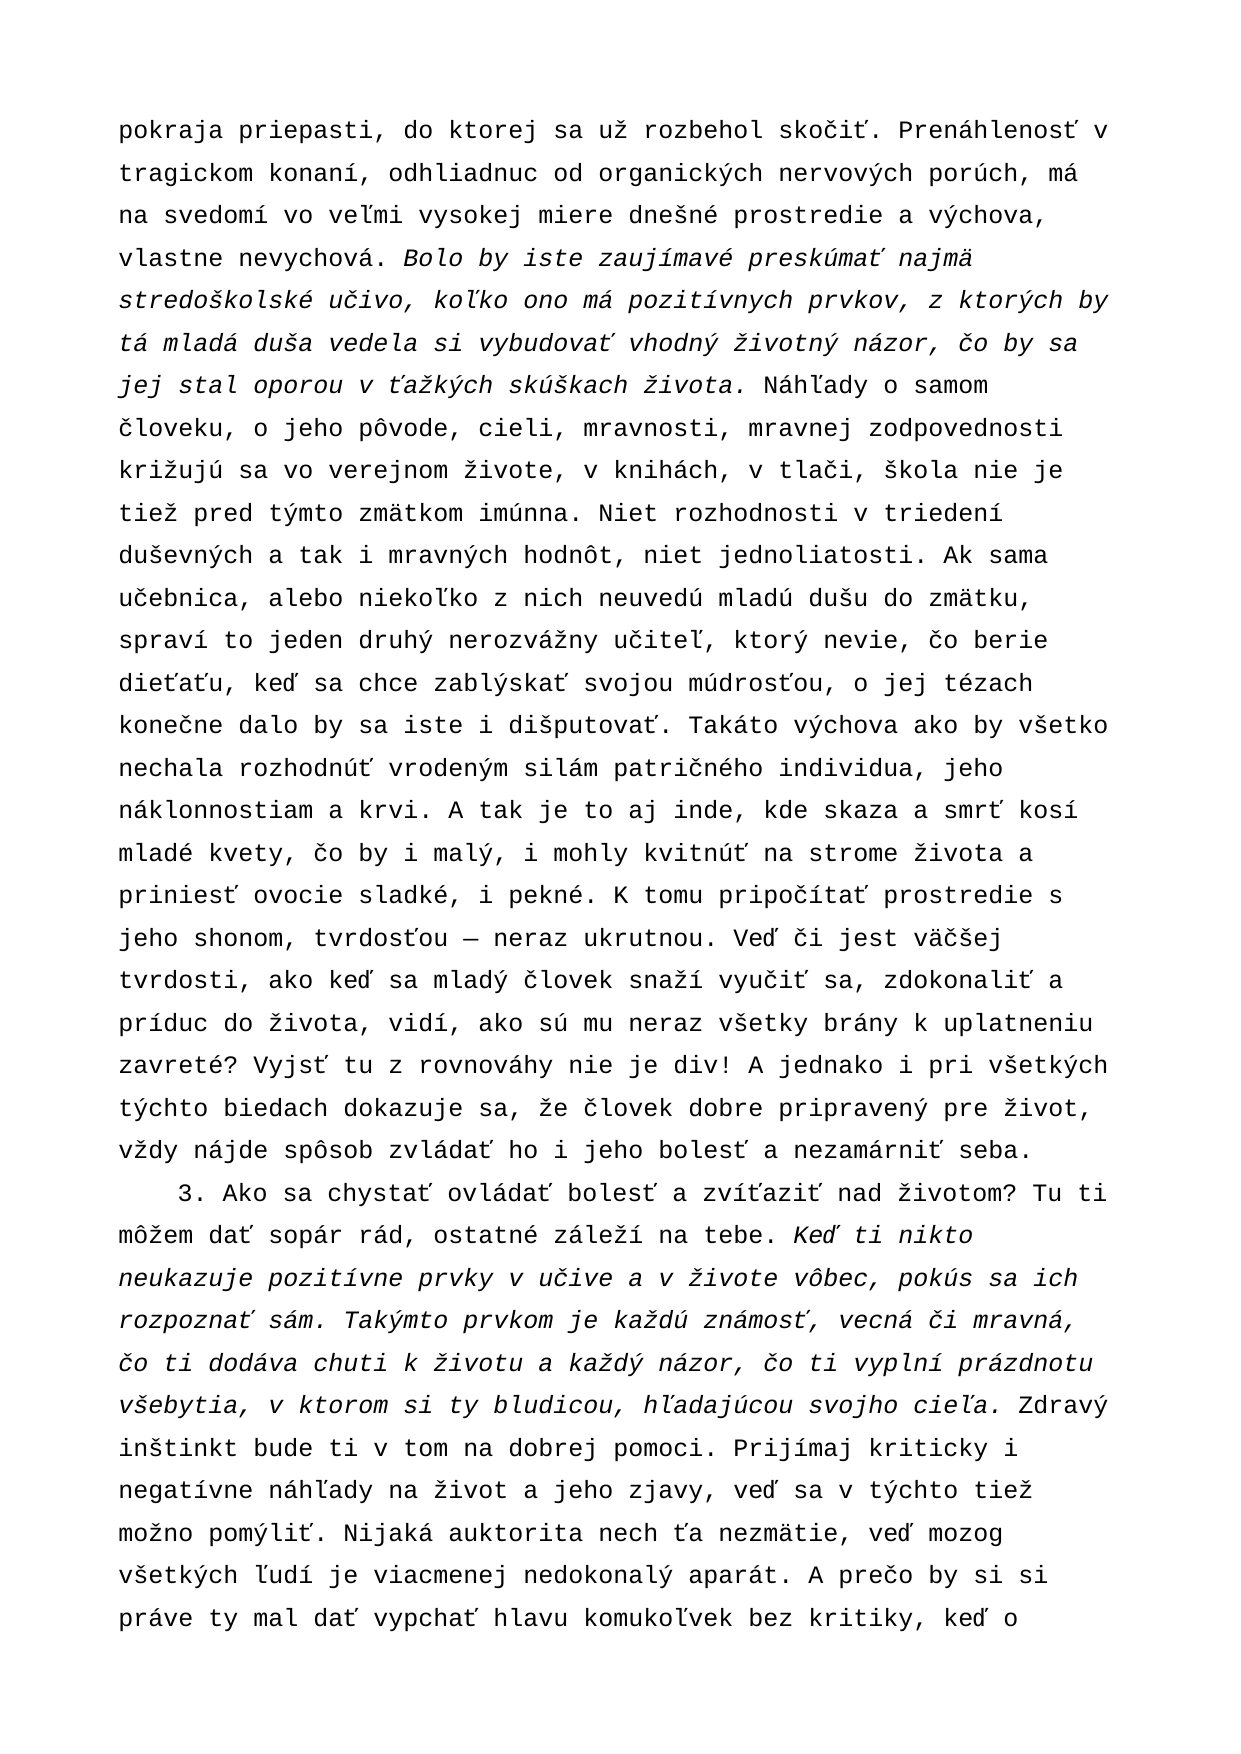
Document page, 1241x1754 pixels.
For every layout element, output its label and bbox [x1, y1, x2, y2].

text [118, 1181, 1122, 1634]
text [118, 118, 1122, 1166]
